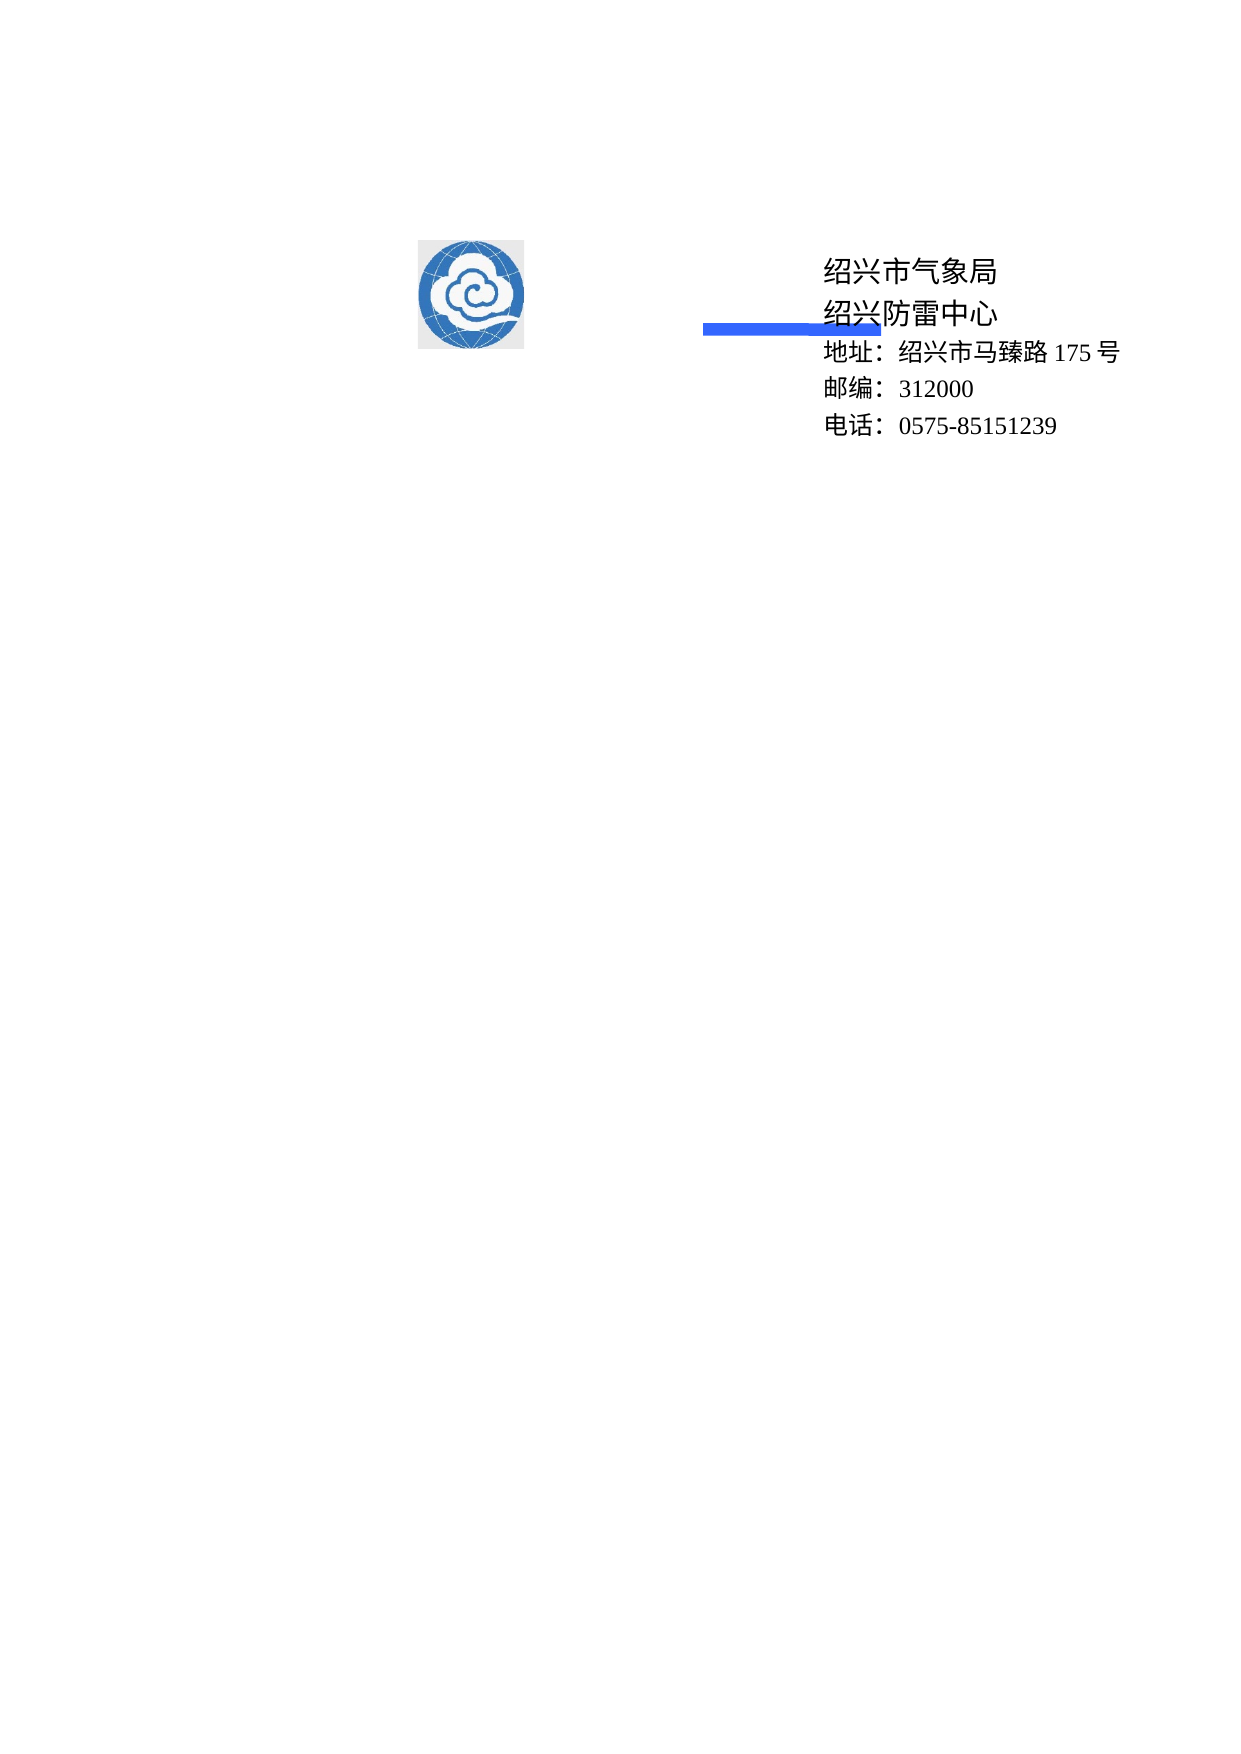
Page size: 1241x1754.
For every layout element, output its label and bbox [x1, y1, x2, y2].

picture [417, 240, 525, 349]
